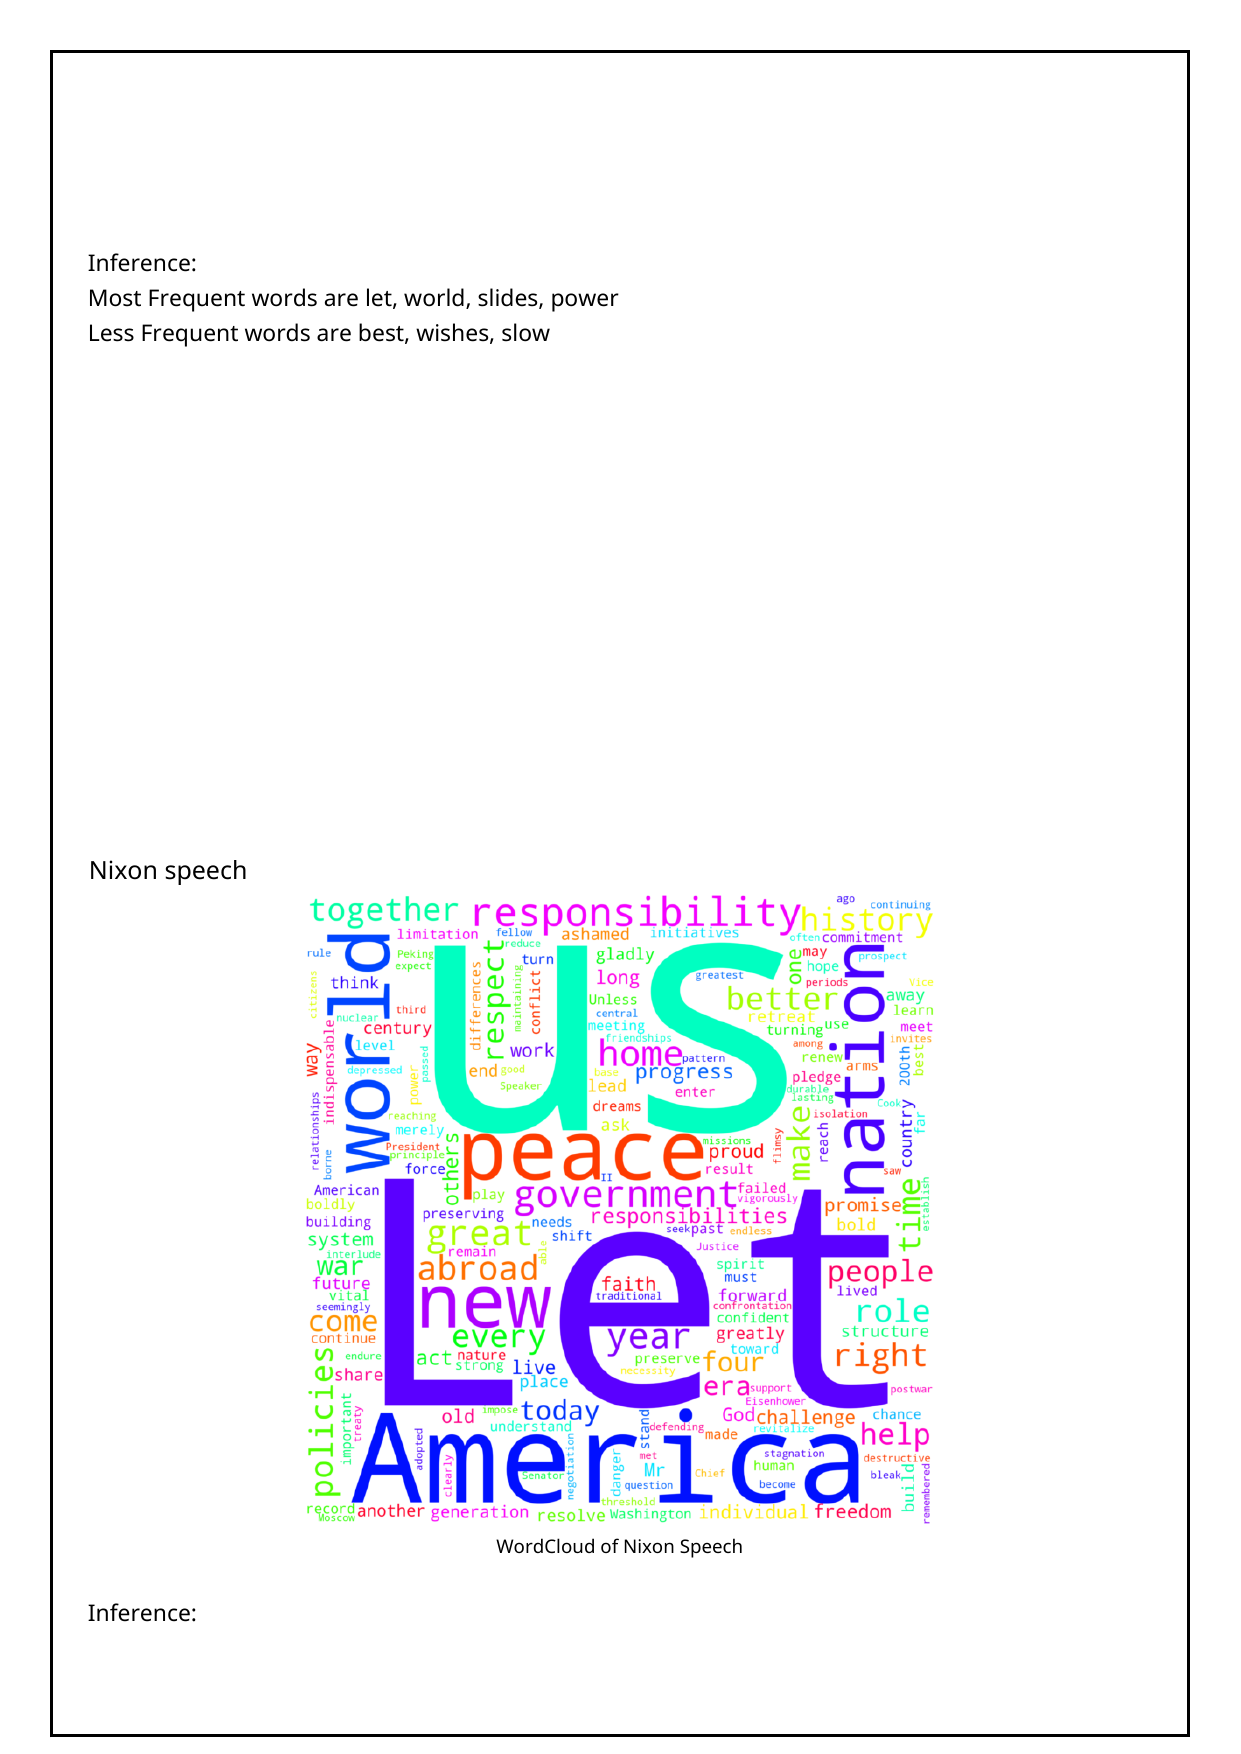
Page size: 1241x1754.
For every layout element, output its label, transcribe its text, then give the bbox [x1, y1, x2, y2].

text Inference: [88, 1597, 1152, 1628]
subtitle Nixon speech [89, 853, 1146, 887]
text Less Frequent words are best, wishes, slow [88, 316, 1152, 348]
text WordCloud of Nixon Speech [88, 1533, 1152, 1559]
text Most Frequent words are let, world, slides, power [88, 282, 1152, 313]
text Inference: [88, 247, 1152, 278]
picture [299, 889, 940, 1531]
